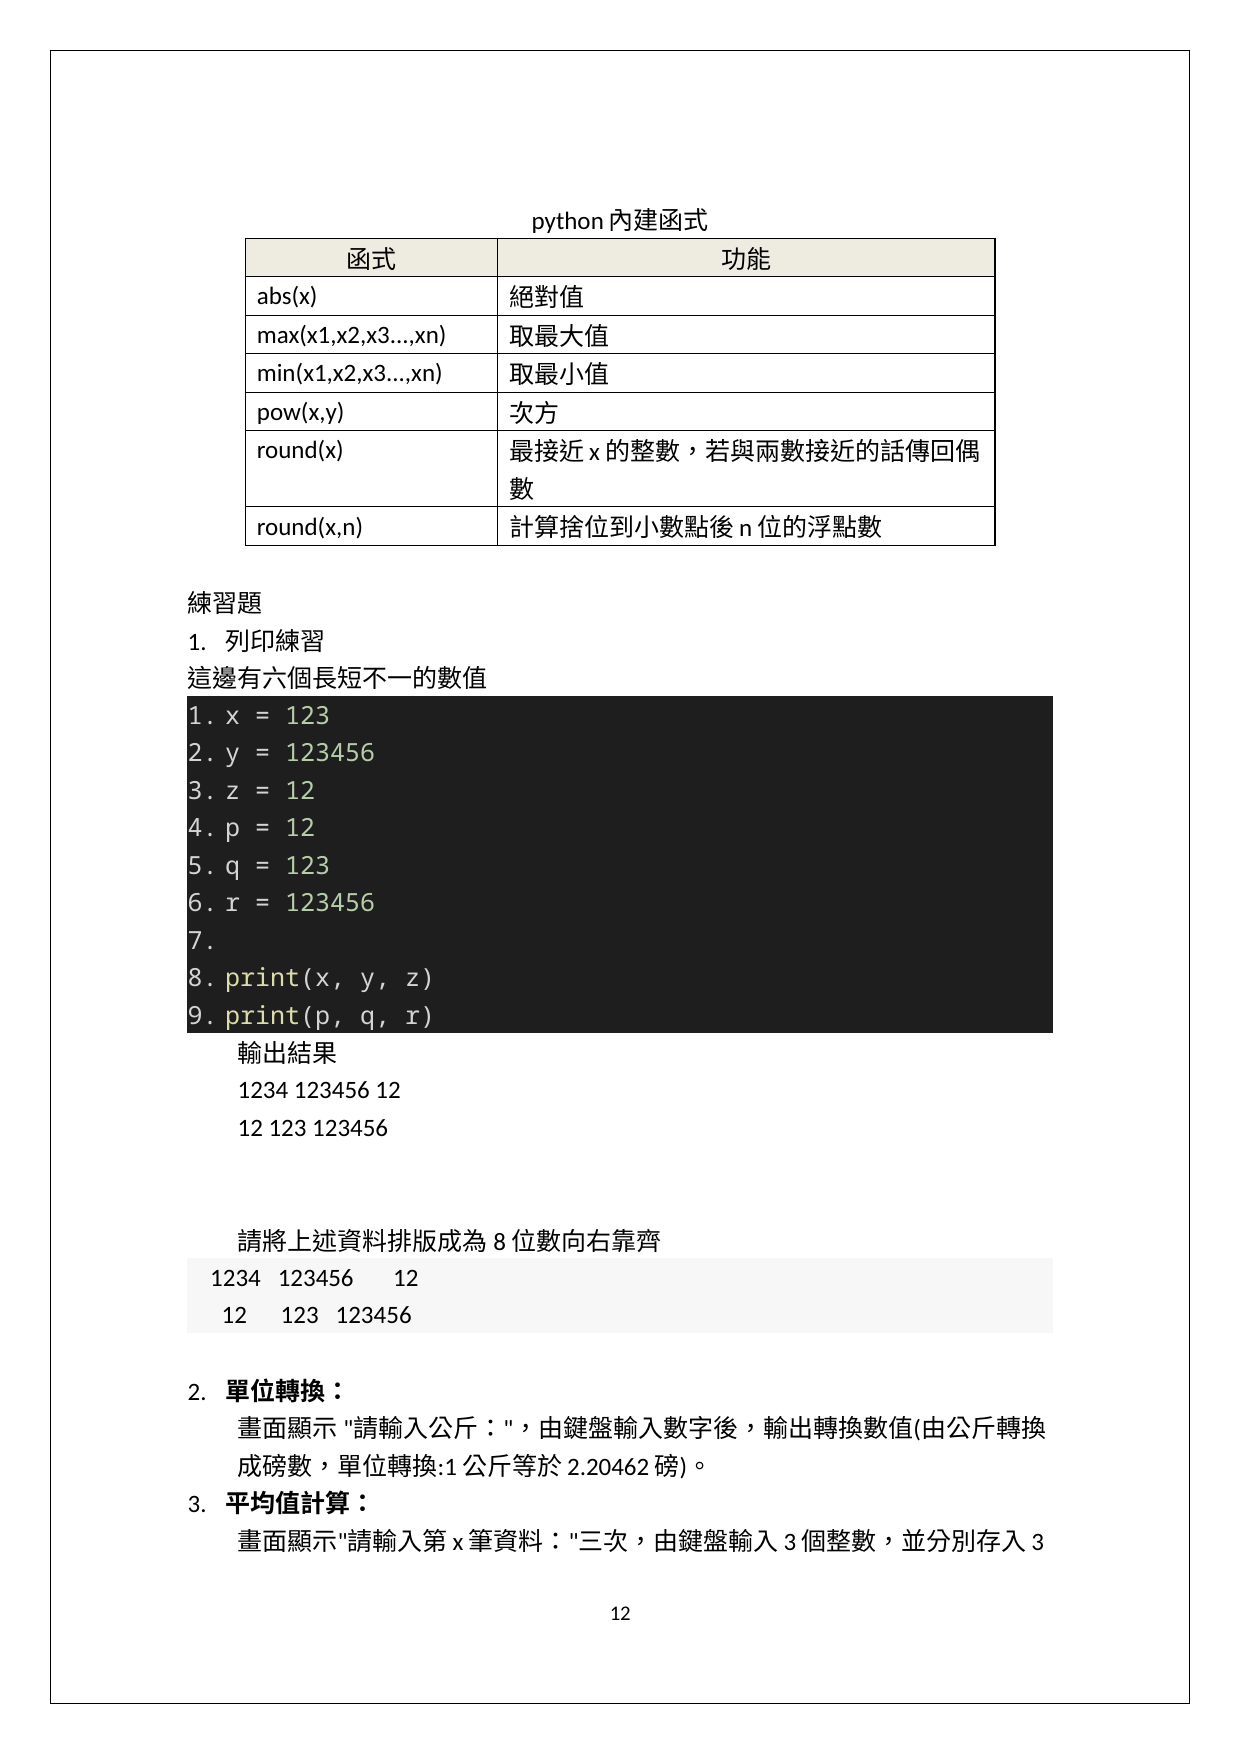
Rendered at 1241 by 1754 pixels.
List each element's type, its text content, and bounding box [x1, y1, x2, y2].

list 列印練習 [187, 621, 1053, 658]
list q = 123 [187, 846, 1053, 883]
table_cell 次方 [498, 393, 994, 430]
table_cell min(x1,x2,x3...,xn) [246, 354, 497, 392]
list z = 12 [187, 771, 1053, 808]
text 練習題 [187, 583, 1053, 621]
table_cell round(x,n) [246, 507, 497, 545]
list p = 12 [187, 808, 1053, 846]
text 輸出結果 [237, 1033, 1053, 1071]
table_cell pow(x,y) [246, 393, 497, 430]
table_cell 取最小值 [498, 354, 994, 392]
text 1234 123456 12 [237, 1071, 1053, 1108]
list 單位轉換： [187, 1371, 1053, 1408]
list print(x, y, z) [187, 958, 1053, 996]
list y = 123456 [187, 733, 1053, 771]
table_cell 計算捨位到小數點後n位的浮點數 [498, 507, 994, 545]
text 12 123 123456 [237, 1108, 1053, 1146]
text python內建函式 [187, 200, 1053, 237]
table_cell round(x) [246, 431, 497, 506]
text 畫面顯示 "請輸入公斤："，由鍵盤輸入數字後，輸出轉換數值(由公斤轉換成磅數，單位轉換:1公斤等於2.20462磅)。 [237, 1408, 1053, 1483]
table_cell 絕對值 [498, 277, 994, 314]
list r = 123456 [187, 883, 1053, 921]
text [237, 1521, 1053, 1558]
list x = 123 [187, 696, 1053, 733]
list print(p, q, r) [187, 996, 1053, 1033]
table_cell 取最大值 [498, 316, 994, 353]
table_cell max(x1,x2,x3...,xn) [246, 316, 497, 353]
text 1234 123456 12 [187, 1258, 1053, 1296]
table_header 函式 [246, 239, 497, 276]
text 請將上述資料排版成為 8位數向右靠齊 [237, 1221, 1053, 1258]
list 平均值計算： [187, 1483, 1053, 1521]
text 12 123 123456 [187, 1296, 1053, 1333]
table_cell 最接近x的整數，若與兩數接近的話傳回偶數 [498, 431, 994, 506]
table_header 功能 [498, 239, 994, 276]
table_cell abs(x) [246, 277, 497, 314]
text 這邊有六個長短不一的數值 [187, 658, 1053, 696]
